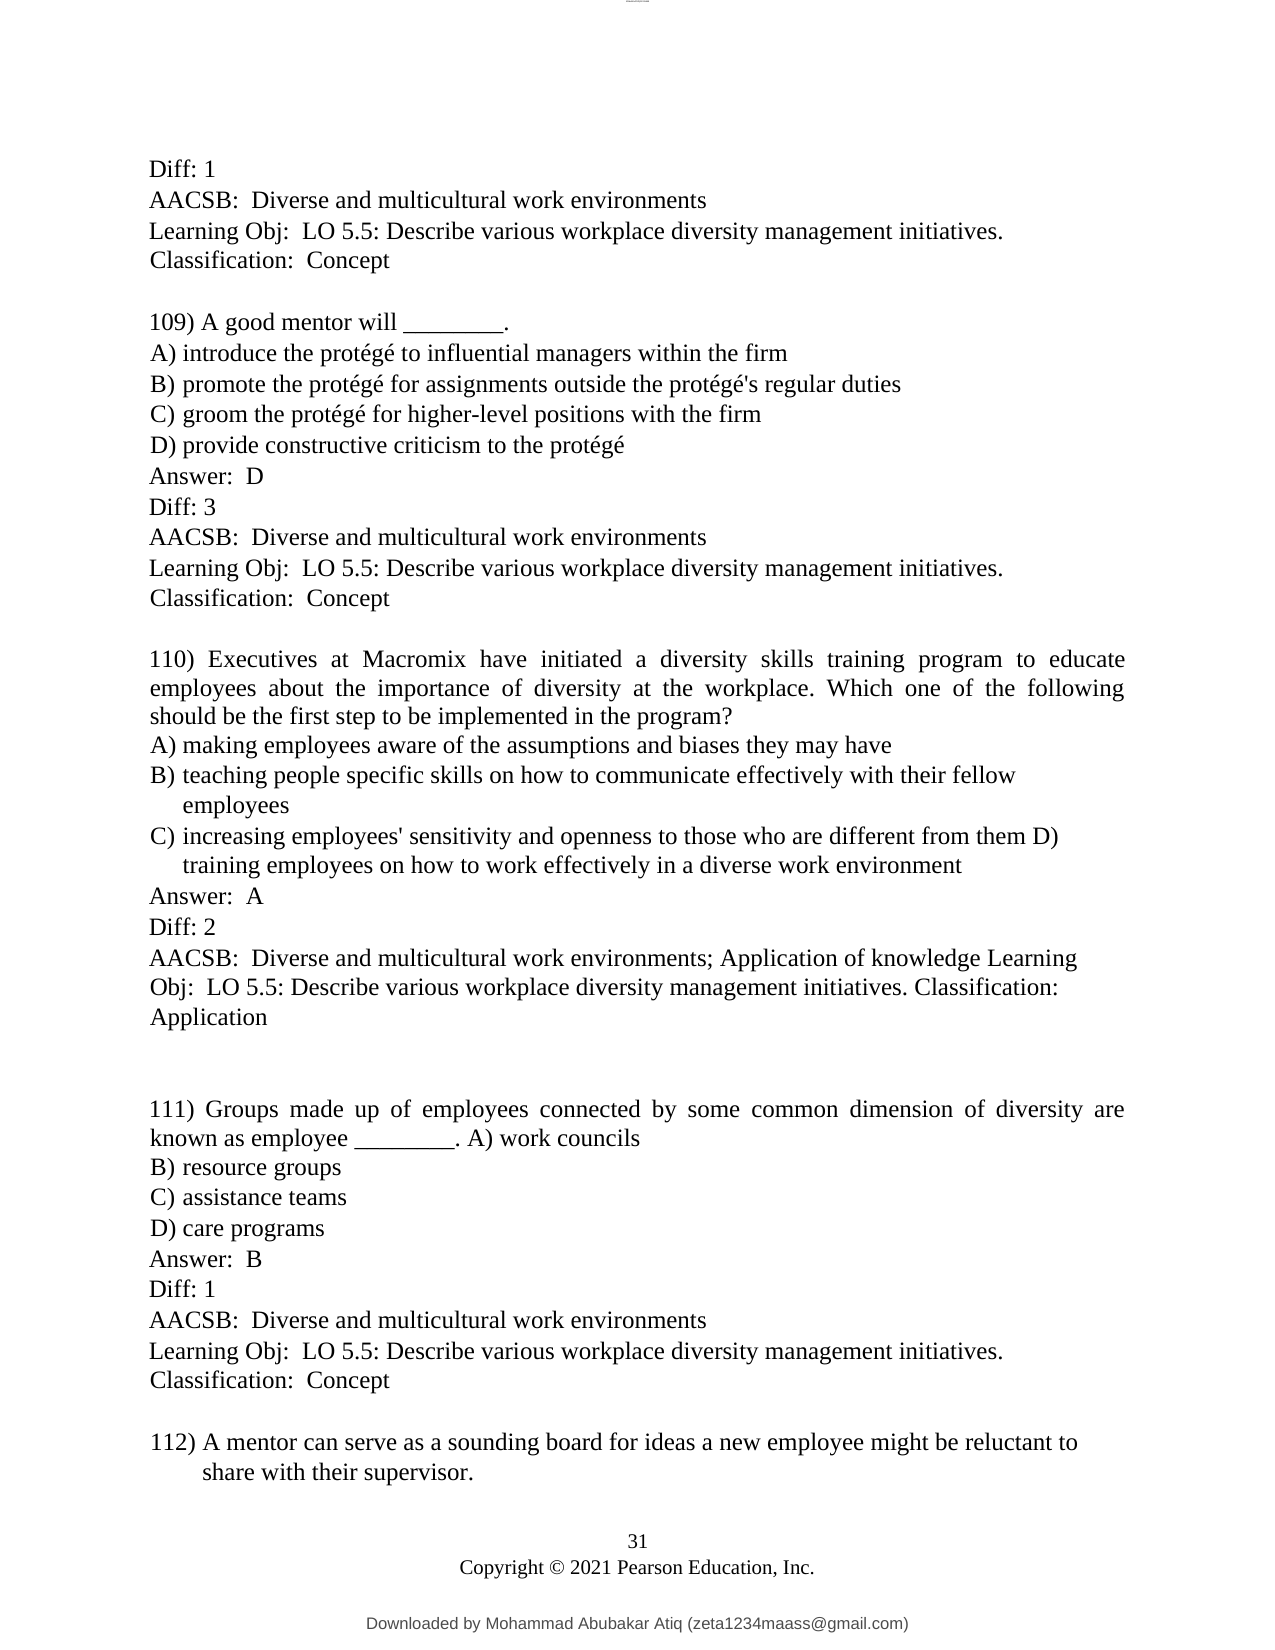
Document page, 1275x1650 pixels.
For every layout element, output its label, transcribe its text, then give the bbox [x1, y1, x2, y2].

text Diff: 3 [148, 492, 1124, 520]
list promote the protégé for assignments outside the protégé's regular duties [150, 369, 1124, 397]
list making employees aware of the assumptions and biases they may have [150, 730, 1124, 759]
list provide constructive criticism to the protégé [150, 430, 1124, 459]
list A mentor can serve as a sounding board for ideas a new employee might be reluctant to share with their supervisor. [150, 1427, 1124, 1486]
list assistance teams [150, 1182, 1124, 1211]
text Diff: 1 [148, 1274, 1124, 1303]
text Diff: 1 [148, 154, 1124, 183]
list groom the protégé for higher-level positions with the firm [150, 399, 1124, 428]
text Answer: D [148, 461, 1124, 489]
text 111) Groups made up of employees connected by some common dimension of diversity are known as employee ________. A) work councils [148, 1095, 1126, 1152]
text Learning Obj: LO 5.5: Describe various workplace diversity management initiatives. Classification: Concept [148, 553, 1124, 611]
text Diff: 2 [148, 912, 1124, 941]
list care programs [150, 1213, 1124, 1242]
text Answer: A [148, 881, 1124, 910]
text 109) A good mentor will ________. [148, 307, 1124, 336]
text 110) Executives at Macromix have initiated a diversity skills training program to educate employees about the importance of diversity at the workplace. Which one of the following should be the first step to be implemented in the program? [148, 644, 1126, 730]
list introduce the protégé to influential managers within the firm [150, 338, 1124, 367]
text AACSB: Diverse and multicultural work environments; Application of knowledge Learning Obj: LO 5.5: Describe various workplace diversity management initiatives. Classification: Application [148, 943, 1087, 1031]
text AACSB: Diverse and multicultural work environments [148, 185, 1124, 214]
list resource groups [150, 1152, 1124, 1180]
text AACSB: Diverse and multicultural work environments [148, 1305, 1124, 1334]
text AACSB: Diverse and multicultural work environments [148, 522, 1124, 551]
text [148, 1336, 1124, 1394]
text Answer: B [148, 1244, 1124, 1273]
text Learning Obj: LO 5.5: Describe various workplace diversity management initiatives. Classification: Concept [148, 216, 1124, 274]
list teaching people specific skills on how to communicate effectively with their fellow employees [150, 761, 1124, 819]
list increasing employees' sensitivity and openness to those who are different from them D) training employees on how to work effectively in a diverse work environment [150, 821, 1124, 879]
